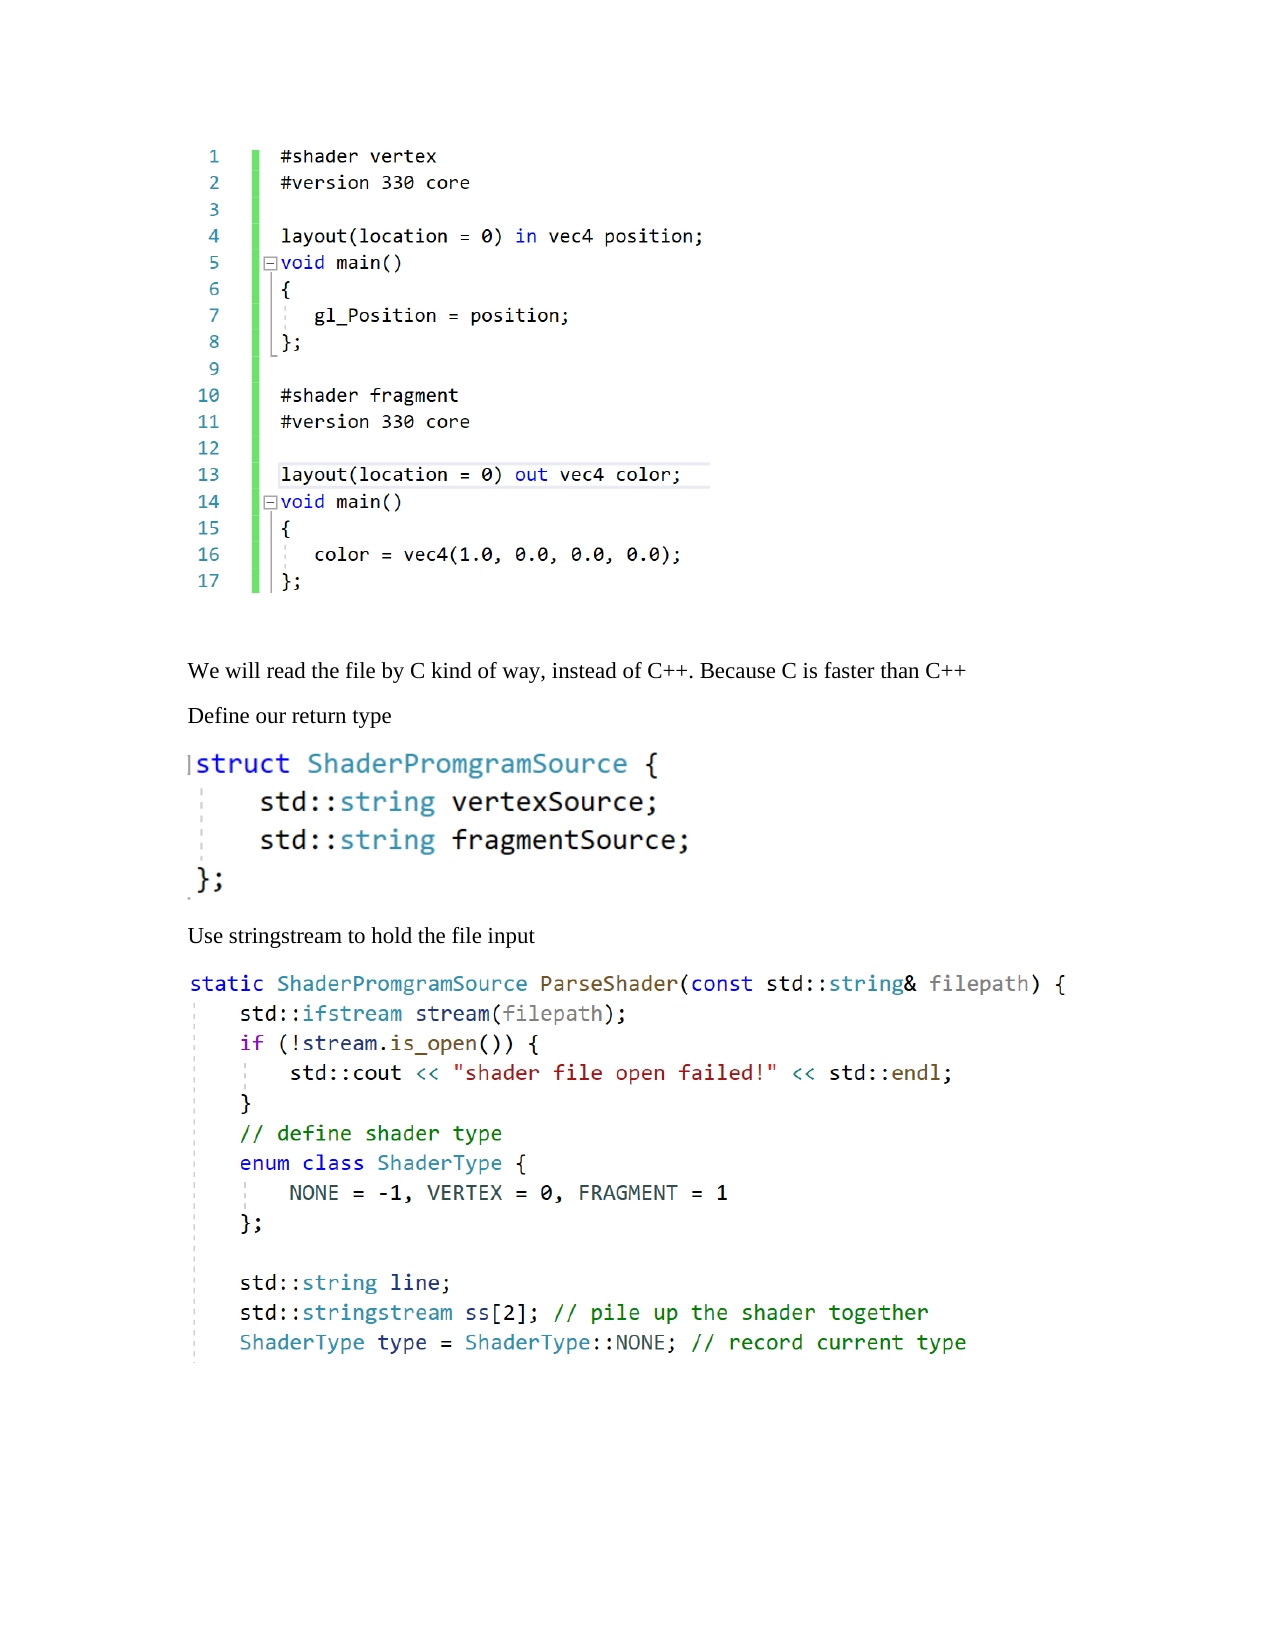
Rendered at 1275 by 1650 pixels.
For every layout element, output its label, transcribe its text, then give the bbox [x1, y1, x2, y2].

picture [187, 150, 711, 593]
picture [187, 747, 725, 903]
picture [187, 966, 1088, 1363]
text Define our return type [187, 702, 1087, 728]
text We will read the file by C kind of way, instead of C++. Because C is faster than C++ [187, 657, 1087, 683]
text Use stringstream to hold the file input [187, 922, 1087, 948]
